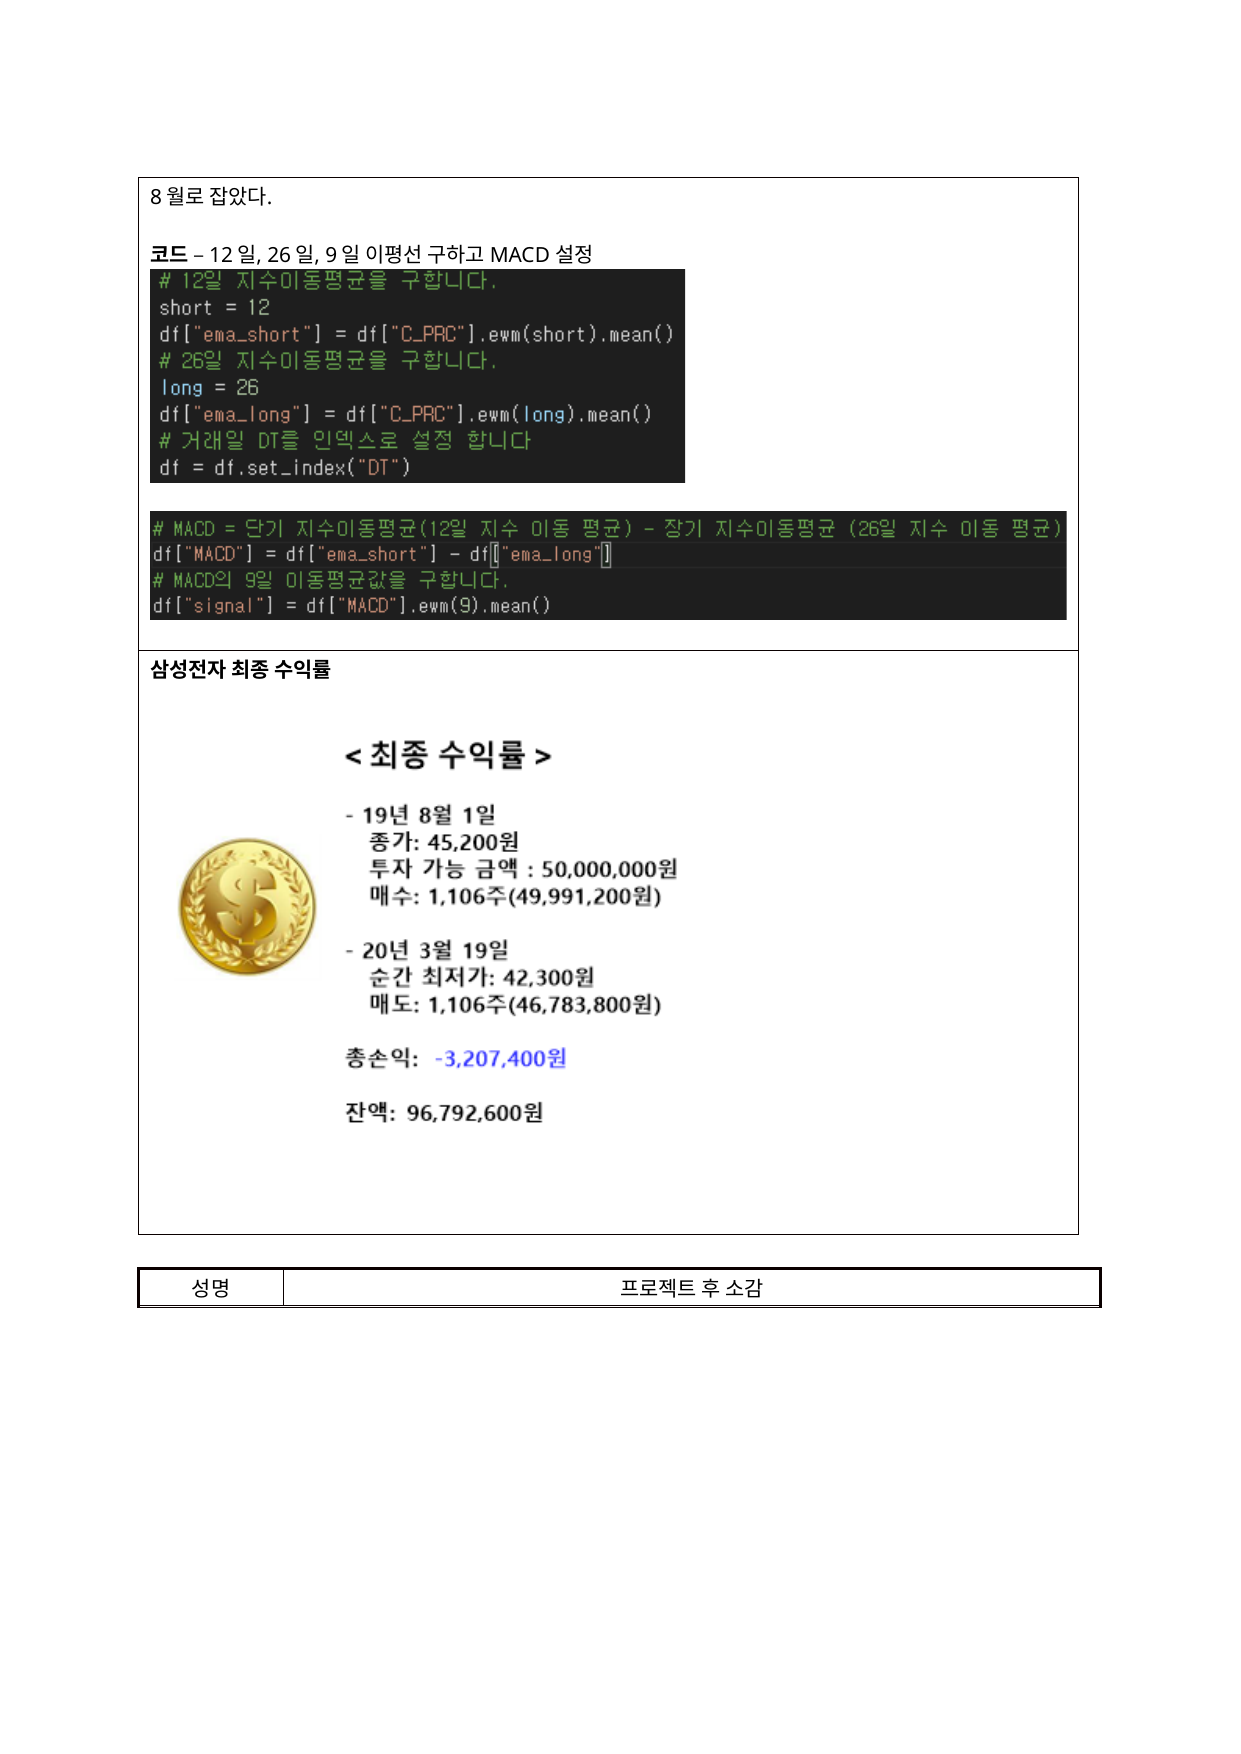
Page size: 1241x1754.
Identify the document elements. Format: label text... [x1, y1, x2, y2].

picture [150, 511, 1067, 620]
table_header 프로젝트 후 소감 [284, 1270, 1099, 1304]
picture [150, 683, 744, 1204]
picture [150, 269, 686, 483]
table_cell 삼성전자 최종 수익률 [139, 651, 1078, 1234]
table_header 성명 [140, 1270, 283, 1304]
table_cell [139, 178, 1078, 650]
